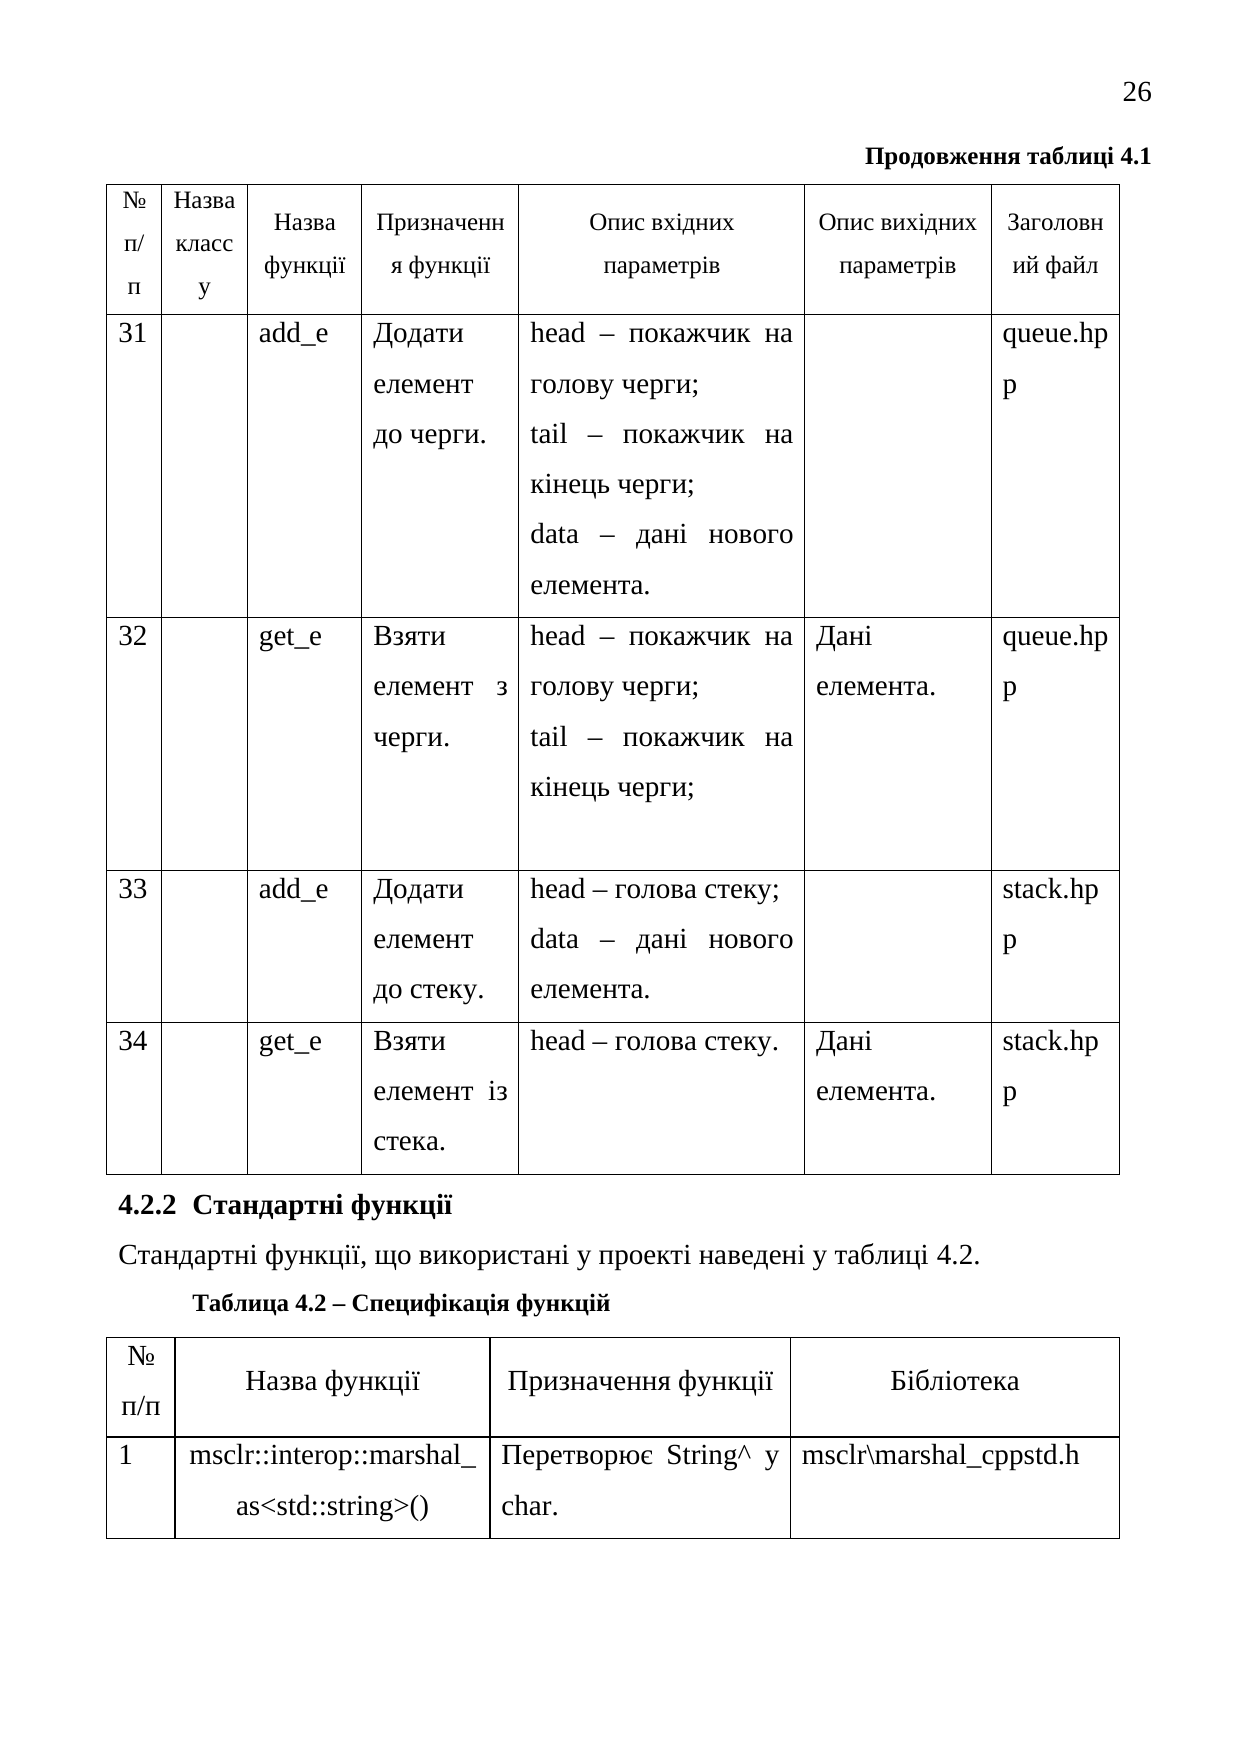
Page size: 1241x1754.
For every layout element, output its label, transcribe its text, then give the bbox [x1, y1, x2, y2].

text Продовження таблиці 4.1 [118, 141, 1152, 170]
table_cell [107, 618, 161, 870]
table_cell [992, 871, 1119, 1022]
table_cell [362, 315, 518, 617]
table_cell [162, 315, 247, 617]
text Таблица 4.2 – Специфікація функцій [118, 1288, 1152, 1316]
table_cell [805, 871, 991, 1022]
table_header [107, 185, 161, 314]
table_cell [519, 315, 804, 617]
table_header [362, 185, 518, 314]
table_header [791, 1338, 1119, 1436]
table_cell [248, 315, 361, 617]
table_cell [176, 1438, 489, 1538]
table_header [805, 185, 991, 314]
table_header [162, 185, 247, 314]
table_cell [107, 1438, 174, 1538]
subtitle Стандартні функції [118, 1187, 1152, 1221]
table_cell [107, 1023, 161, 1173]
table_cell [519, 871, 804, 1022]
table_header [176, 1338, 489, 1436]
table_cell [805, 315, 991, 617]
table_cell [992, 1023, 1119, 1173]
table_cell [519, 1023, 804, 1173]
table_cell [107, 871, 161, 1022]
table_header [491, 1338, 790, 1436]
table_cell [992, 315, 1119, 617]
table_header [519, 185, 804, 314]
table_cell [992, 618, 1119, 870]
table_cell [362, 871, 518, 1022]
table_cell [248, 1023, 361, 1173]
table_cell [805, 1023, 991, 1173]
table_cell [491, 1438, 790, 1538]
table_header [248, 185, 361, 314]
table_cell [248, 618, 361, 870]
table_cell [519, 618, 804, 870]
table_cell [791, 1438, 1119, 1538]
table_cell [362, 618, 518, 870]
text Стандартні функції, що використані у проекті наведені у таблиці 4.2. [118, 1237, 1152, 1271]
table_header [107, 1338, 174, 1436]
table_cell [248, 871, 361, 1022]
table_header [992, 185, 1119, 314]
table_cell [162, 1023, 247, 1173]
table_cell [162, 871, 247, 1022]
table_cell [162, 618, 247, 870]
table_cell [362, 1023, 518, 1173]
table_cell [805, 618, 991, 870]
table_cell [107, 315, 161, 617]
